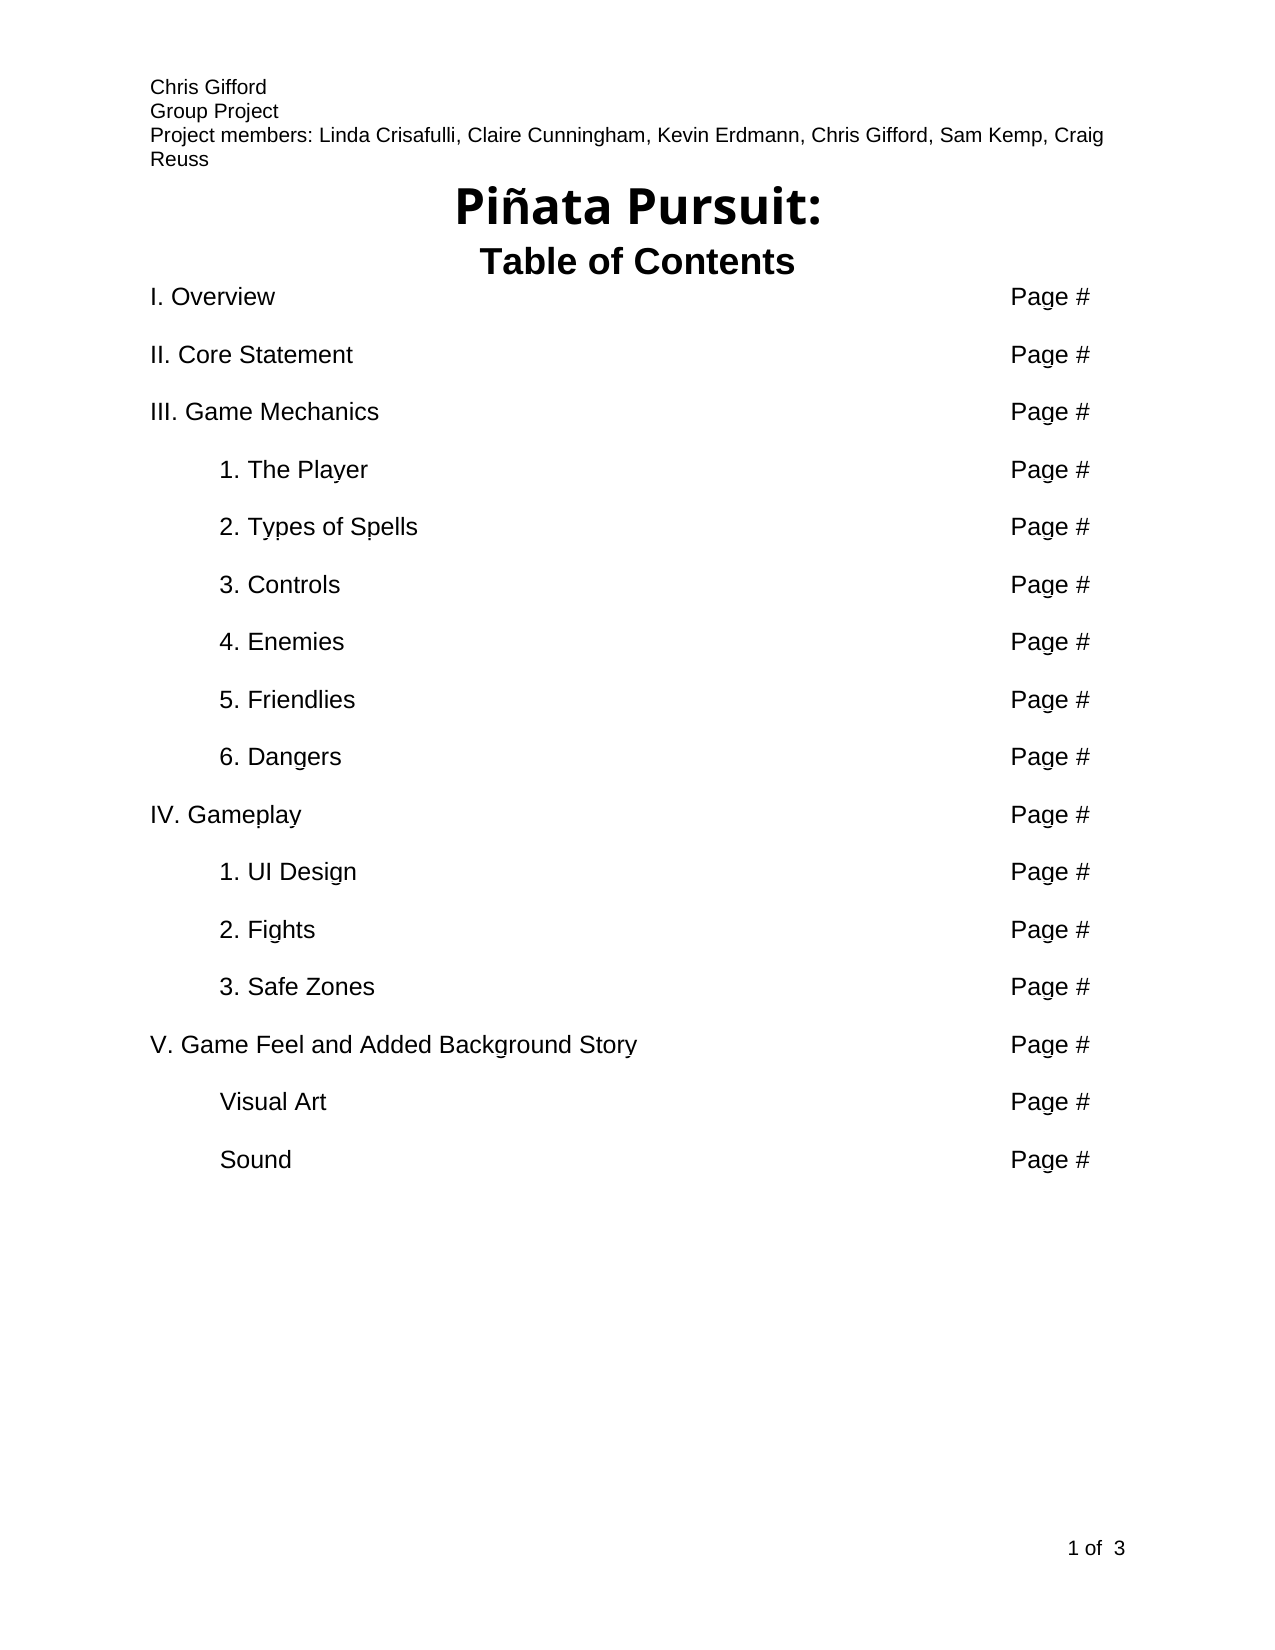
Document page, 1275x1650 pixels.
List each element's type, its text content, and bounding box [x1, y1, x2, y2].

subtitle Table of Contents [150, 239, 1125, 282]
text 2. Types of Spells Page # [150, 512, 1125, 541]
text 1. UI Design Page # [150, 857, 1125, 886]
text 6. Dangers Page # [150, 742, 1125, 771]
text V. Game Feel and Added Background Story Page # [150, 1029, 1125, 1058]
subtitle Piñata Pursuit: [150, 171, 1125, 239]
text Sound Page # [150, 1144, 1125, 1173]
text 3. Safe Zones Page # [150, 972, 1125, 1001]
text II. Core Statement Page # [150, 339, 1125, 368]
text 2. Fights Page # [150, 914, 1125, 943]
text 3. Controls Page # [150, 569, 1125, 598]
text 5. Friendlies Page # [150, 684, 1125, 713]
text III. Game Mechanics Page # [150, 397, 1125, 426]
text 1. The Player Page # [150, 454, 1125, 483]
text 4. Enemies Page # [150, 627, 1125, 656]
text Visual Art Page # [150, 1087, 1125, 1116]
text IV. Gameplay Page # [150, 799, 1125, 828]
text I. Overview Page # [150, 282, 1125, 311]
